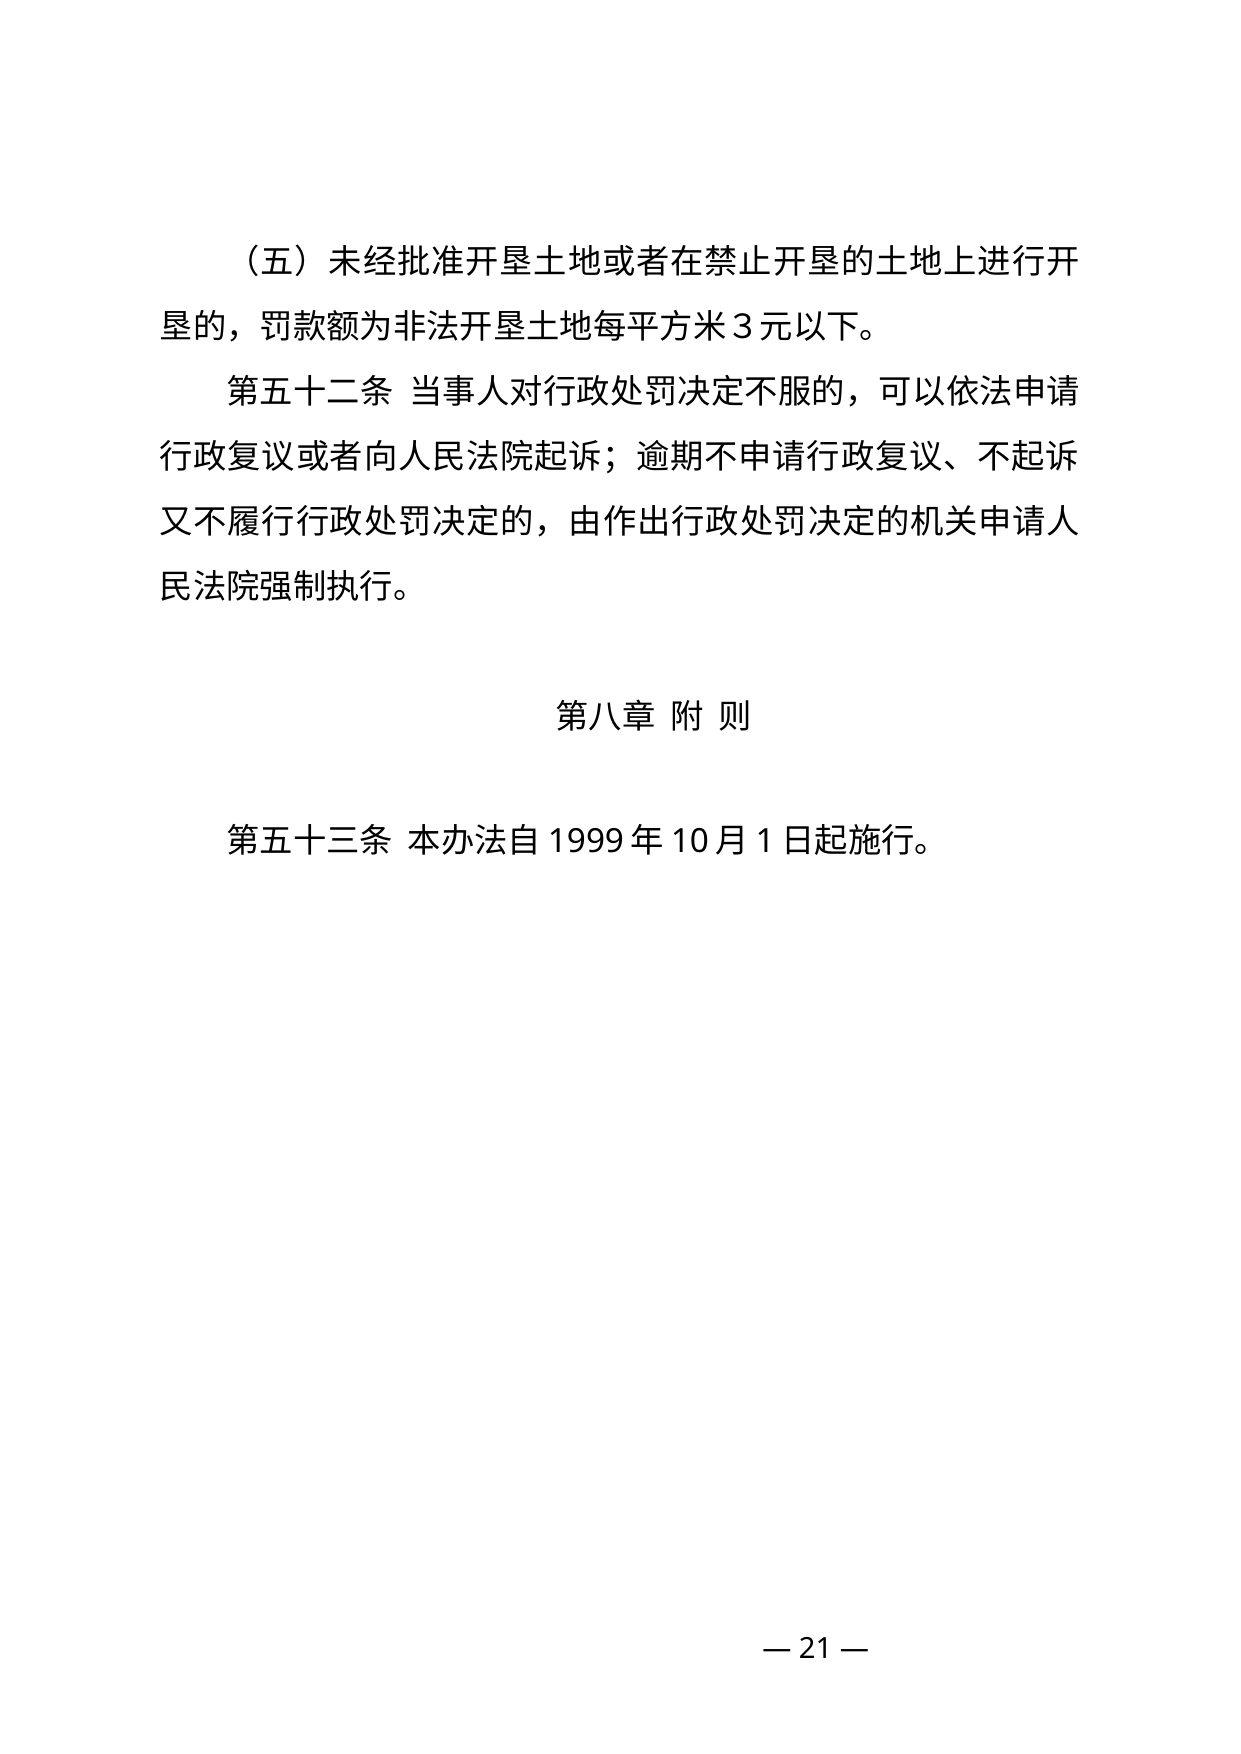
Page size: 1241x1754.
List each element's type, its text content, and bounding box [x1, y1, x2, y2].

text 第八章 附 则 [159, 682, 1081, 740]
text 第五十二条 当事人对行政处罚决定不服的，可以依法申请行政复议或者向人民法院起诉；逾期不申请行政复议、不起诉又不履行行政处罚决定的，由作出行政处罚决定的机关申请人民法院强制执行。 [159, 357, 1081, 617]
text 第五十三条 本办法自1999年10月1日起施行。 [159, 805, 1081, 870]
text （五）未经批准开垦土地或者在禁止开垦的土地上进行开垦的，罚款额为非法开垦土地每平方米３元以下。 [159, 227, 1081, 357]
